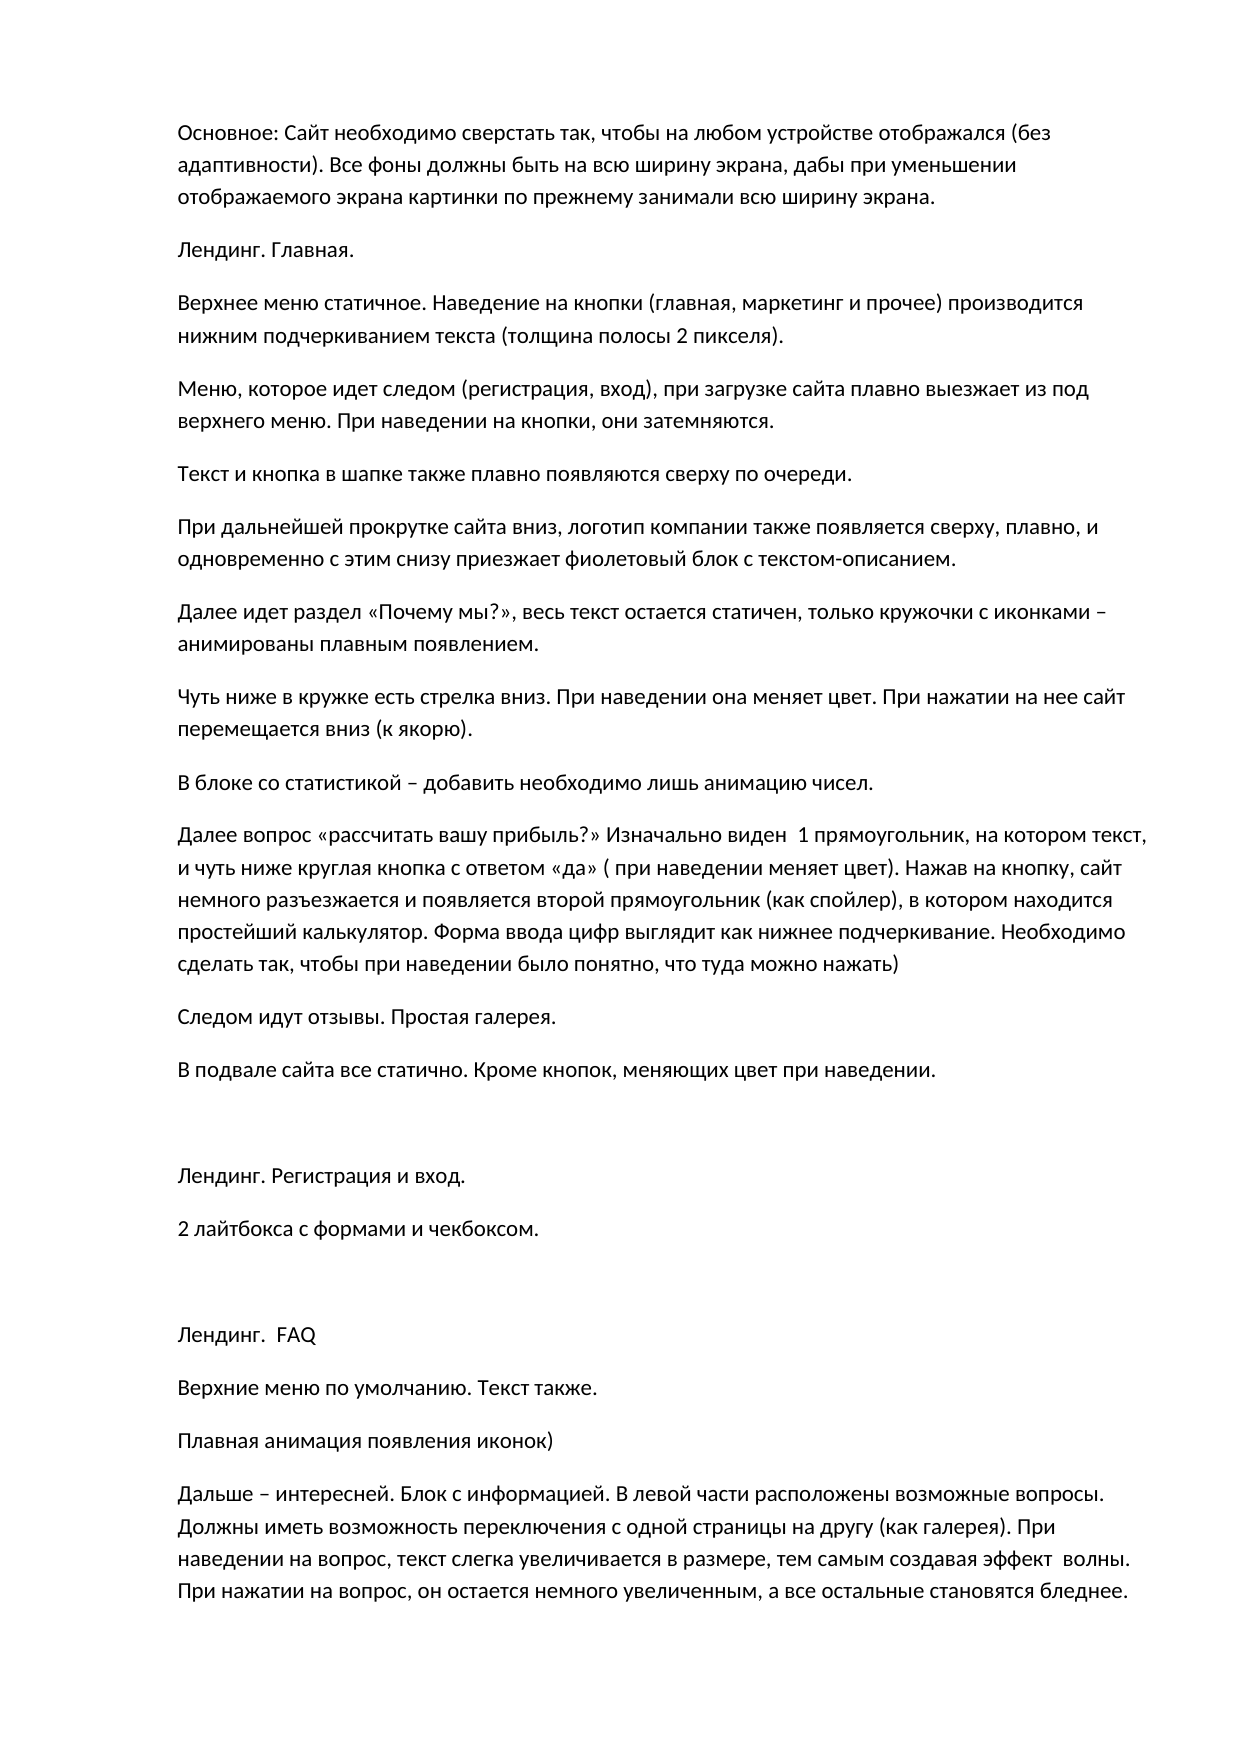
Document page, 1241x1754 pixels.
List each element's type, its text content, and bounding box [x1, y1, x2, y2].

text Далее идет раздел «Почему мы?», весь текст остается статичен, только кружочки с иконками – анимированы плавным появлением. [177, 597, 1152, 657]
text Верхние меню по умолчанию. Текст также. [177, 1373, 1152, 1402]
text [177, 1479, 1152, 1604]
text Чуть ниже в кружке есть стрелка вниз. При наведении она меняет цвет. При нажатии на нее сайт перемещается вниз (к якорю). [177, 682, 1152, 743]
text Верхнее меню статичное. Наведение на кнопки (главная, маркетинг и прочее) производится нижним подчеркиванием текста (толщина полосы 2 пикселя). [177, 288, 1152, 349]
text В подвале сайта все статично. Кроме кнопок, меняющих цвет при наведении. [177, 1055, 1152, 1083]
text Текст и кнопка в шапке также плавно появляются сверху по очереди. [177, 459, 1152, 487]
text В блоке со статистикой – добавить необходимо лишь анимацию чисел. [177, 768, 1152, 796]
text Лендинг. Главная. [177, 236, 1152, 263]
text Лендинг. Регистрация и вход. [177, 1161, 1152, 1189]
text Далее вопрос «рассчитать вашу прибыль?» Изначально виден 1 прямоугольник, на котором текст, и чуть ниже круглая кнопка с ответом «да» ( при наведении меняет цвет). Нажав на кнопку, сайт немного разъезжается и появляется второй прямоугольник (как спойлер), в котором находится простейший калькулятор. Форма ввода цифр выглядит как нижнее подчеркивание. Необходимо сделать так, чтобы при наведении было понятно, что туда можно нажать) [177, 821, 1152, 977]
text При дальнейшей прокрутке сайта вниз, логотип компании также появляется сверху, плавно, и одновременно с этим снизу приезжает фиолетовый блок с текстом-описанием. [177, 512, 1152, 572]
text Меню, которое идет следом (регистрация, вход), при загрузке сайта плавно выезжает из под верхнего меню. При наведении на кнопки, они затемняются. [177, 374, 1152, 434]
text 2 лайтбокса с формами и чекбоксом. [177, 1214, 1152, 1242]
text Основное: Сайт необходимо сверстать так, чтобы на любом устройстве отображался (без адаптивности). Все фоны должны быть на всю ширину экрана, дабы при уменьшении отображаемого экрана картинки по прежнему занимали всю ширину экрана. [177, 118, 1152, 211]
text Лендинг. FAQ [177, 1321, 1152, 1348]
text Плавная анимация появления иконок) [177, 1427, 1152, 1454]
text Следом идут отзывы. Простая галерея. [177, 1002, 1152, 1030]
